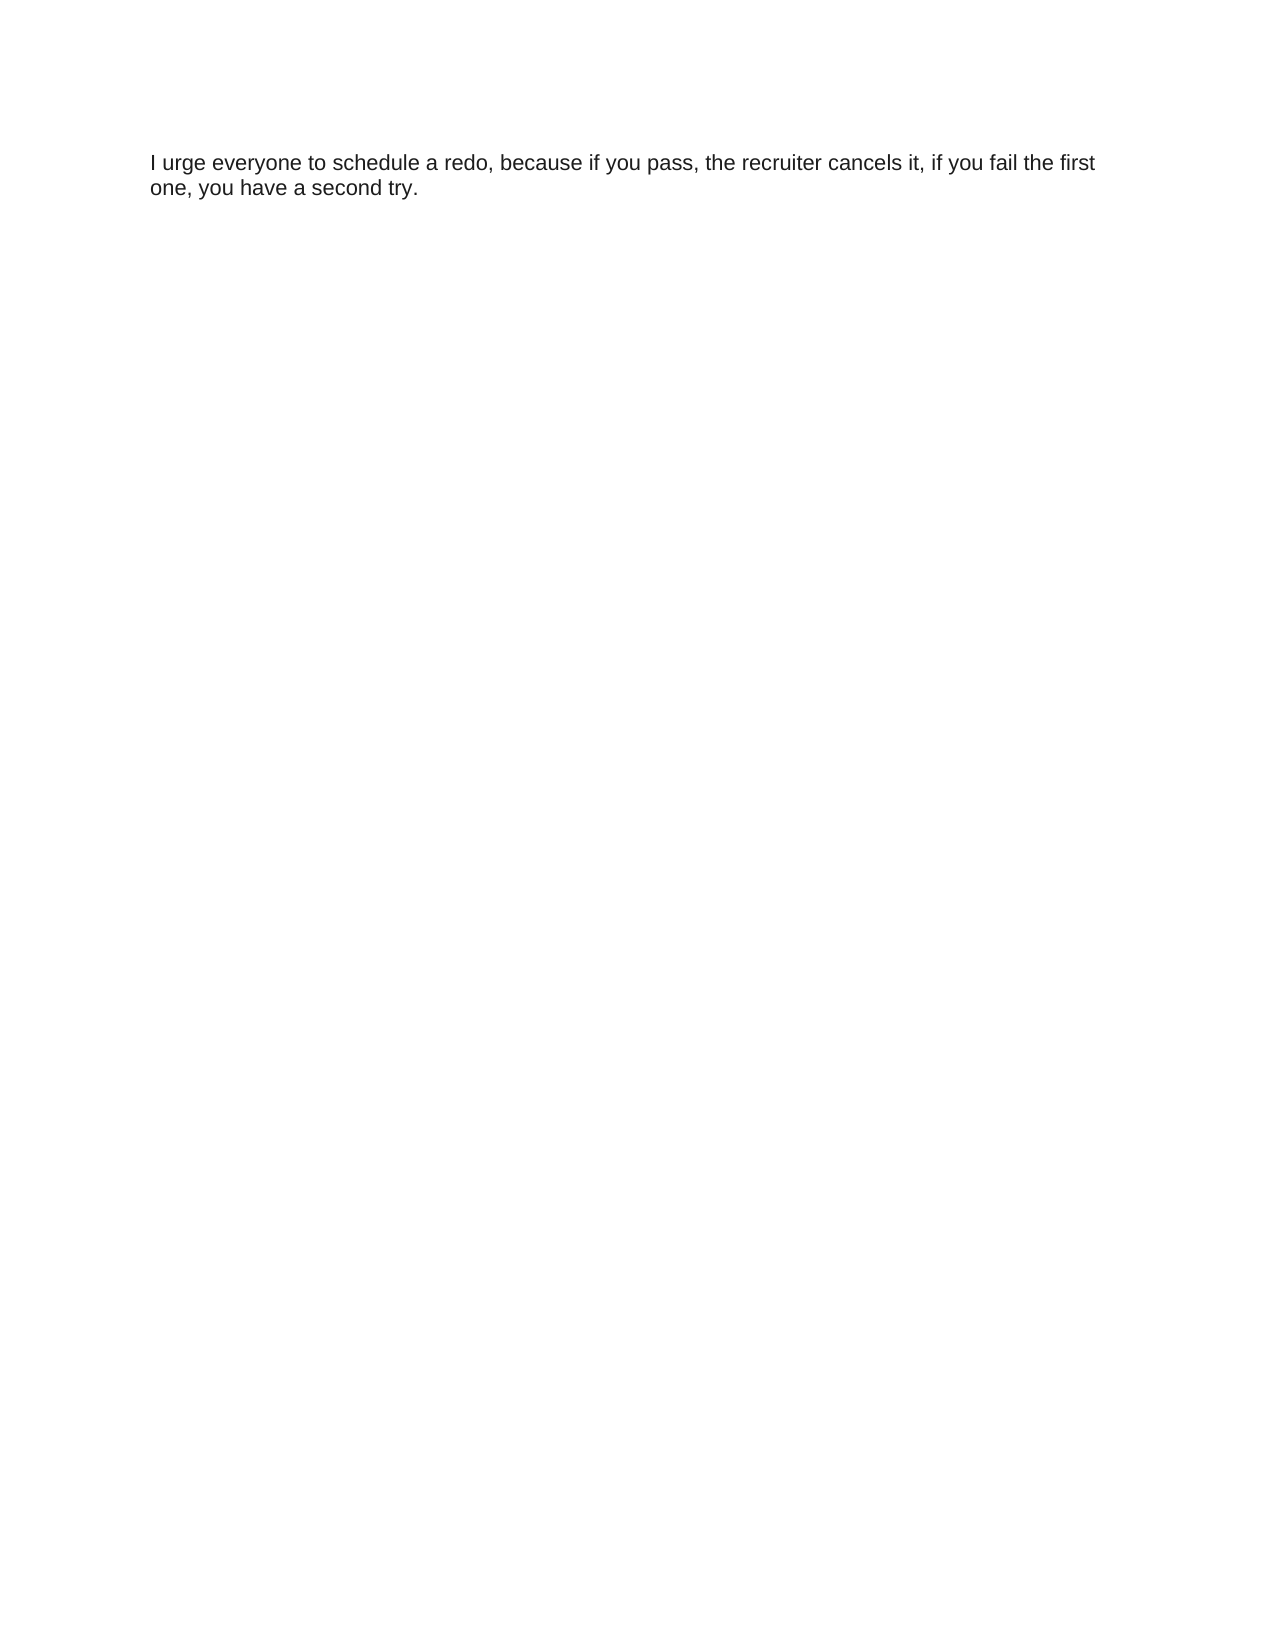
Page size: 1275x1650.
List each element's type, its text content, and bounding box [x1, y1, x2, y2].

text I urge everyone to schedule a redo, because if you pass, the recruiter cancels it, if you fail the first one, you have a second try. [150, 150, 1125, 200]
